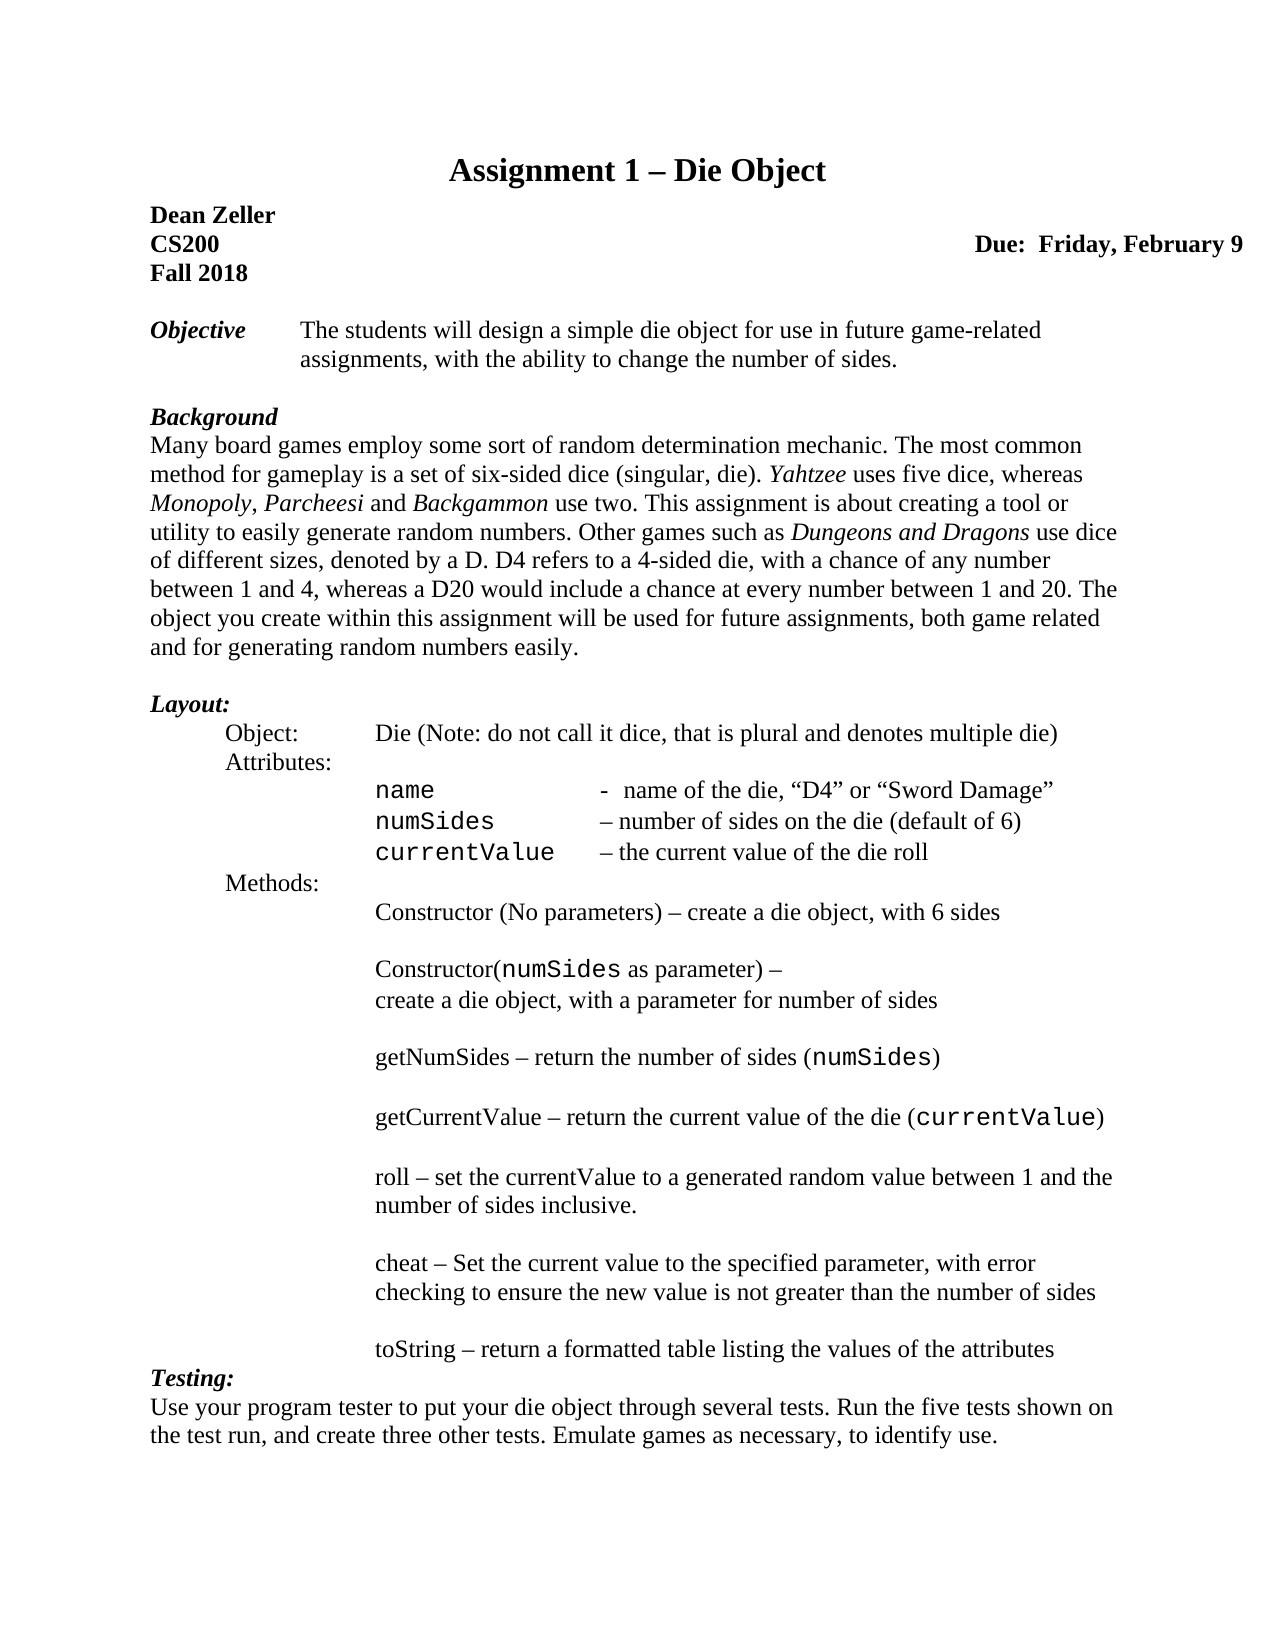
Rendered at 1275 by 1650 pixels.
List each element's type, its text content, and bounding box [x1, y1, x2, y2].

text Background [150, 402, 1125, 430]
text toString – return a formatted table listing the values of the attributes [375, 1334, 1125, 1363]
text getNumSides – return the number of sides (numSides) [150, 1042, 1125, 1073]
text Dean Zeller 20 points [150, 200, 1125, 229]
text name - name of the die, “D4” or “Sword Damage” [150, 775, 1125, 806]
title Assignment 1 – Die Object [150, 150, 1125, 188]
text create a die object, with a parameter for number of sides [300, 985, 1125, 1014]
text currentValue – the current value of the die roll [150, 837, 1125, 868]
text Use your program tester to put your die object through several tests. Run the five tests shown on the test run, and create three other tests. Emulate games as necessary, to identify use. [150, 1392, 1125, 1449]
text getCurrentValue – return the current value of the die (currentValue) [150, 1102, 1125, 1133]
subtitle CS200 Due: Friday, February 9th [150, 229, 1125, 258]
text Testing: [150, 1363, 1125, 1392]
text numSides – number of sides on the die (default of 6) [300, 806, 1125, 837]
text Objective The students will design a simple die object for use in future game-related assignments, with the ability to change the number of sides. [150, 315, 1125, 373]
text cheat – Set the current value to the specified parameter, with error checking to ensure the new value is not greater than the number of sides [375, 1248, 1125, 1305]
text Attributes: [150, 747, 1125, 775]
text Object: Die (Note: do not call it dice, that is plural and denotes multiple die) [150, 718, 1125, 747]
text Layout: [150, 689, 1125, 718]
text Constructor (No parameters) – create a die object, with 6 sides [150, 897, 1125, 925]
text Methods: [150, 868, 1125, 897]
text Fall 2018 [150, 258, 1125, 287]
text Many board games employ some sort of random determination mechanic. The most common method for gameplay is a set of six-sided dice (singular, die). Yahtzee uses five dice, whereas Monopoly, Parcheesi and Backgammon use two. This assignment is about creating a tool or utility to easily generate random numbers. Other games such as Dungeons and Dragons use dice of different sizes, denoted by a D. D4 refers to a 4-sided die, with a chance of any number between 1 and 4, whereas a D20 would include a chance at every number between 1 and 20. The object you create within this assignment will be used for future assignments, both game related and for generating random numbers easily. [150, 430, 1125, 660]
text roll – set the currentValue to a generated random value between 1 and the number of sides inclusive. [375, 1162, 1125, 1219]
text Constructor(numSides as parameter) – [300, 954, 1125, 985]
